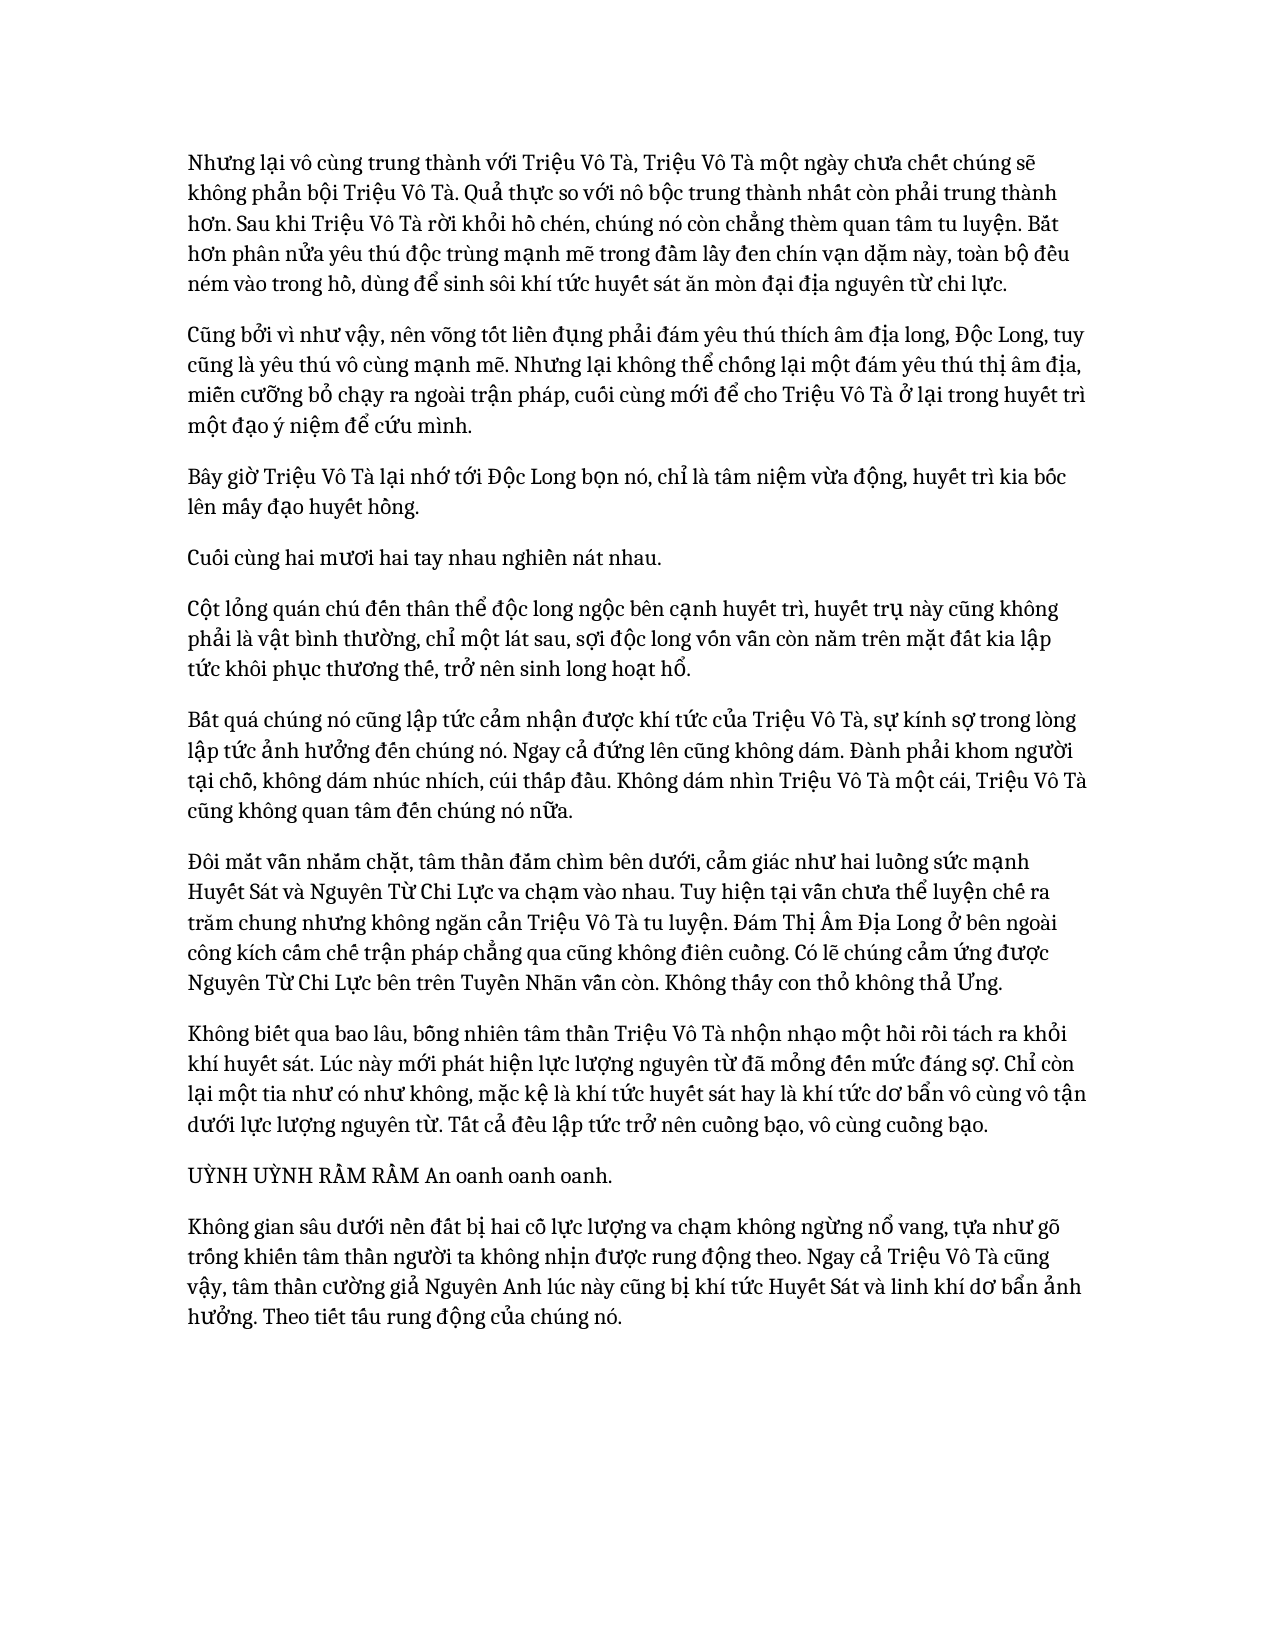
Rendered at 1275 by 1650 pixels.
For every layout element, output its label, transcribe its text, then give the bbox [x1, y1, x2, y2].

text Bất quá chúng nó cũng lập tức cảm nhận được khí tức của Triệu Vô Tà, sự kính sợ trong lòng lập tức ảnh hưởng đến chúng nó. Ngay cả đứng lên cũng không dám. Đành phải khom người tại chỗ, không dám nhúc nhích, cúi thấp đầu. Không dám nhìn Triệu Vô Tà một cái, Triệu Vô Tà cũng không quan tâm đến chúng nó nữa. [187, 707, 1087, 824]
text Cũng bởi vì như vậy, nên võng tốt liền đụng phải đám yêu thú thích âm địa long, Độc Long, tuy cũng là yêu thú vô cùng mạnh mẽ. Nhưng lại không thể chống lại một đám yêu thú thị âm địa, miễn cưỡng bỏ chạy ra ngoài trận pháp, cuối cùng mới để cho Triệu Vô Tà ở lại trong huyết trì một đạo ý niệm để cứu mình. [187, 322, 1087, 439]
text Bây giờ Triệu Vô Tà lại nhớ tới Độc Long bọn nó, chỉ là tâm niệm vừa động, huyết trì kia bốc lên mấy đạo huyết hồng. [187, 463, 1087, 520]
text Cột lỏng quán chú đến thân thể độc long ngộc bên cạnh huyết trì, huyết trụ này cũng không phải là vật bình thường, chỉ một lát sau, sợi độc long vốn vẫn còn nằm trên mặt đất kia lập tức khôi phục thương thế, trở nên sinh long hoạt hổ. [187, 596, 1087, 683]
text Đôi mắt vẫn nhắm chặt, tâm thần đắm chìm bên dưới, cảm giác như hai luồng sức mạnh Huyết Sát và Nguyên Từ Chi Lực va chạm vào nhau. Tuy hiện tại vẫn chưa thể luyện chế ra trăm chung nhưng không ngăn cản Triệu Vô Tà tu luyện. Đám Thị Âm Địa Long ở bên ngoài công kích cấm chế trận pháp chẳng qua cũng không điên cuồng. Có lẽ chúng cảm ứng được Nguyên Từ Chi Lực bên trên Tuyền Nhãn vẫn còn. Không thấy con thỏ không thả Ưng. [187, 849, 1087, 996]
text UỲNH UỲNH RẦM RẦM An oanh oanh oanh. [187, 1162, 1087, 1189]
text Không gian sâu dưới nền đất bị hai cỗ lực lượng va chạm không ngừng nổ vang, tựa như gõ trống khiến tâm thần người ta không nhịn được rung động theo. Ngay cả Triệu Vô Tà cũng vậy, tâm thần cường giả Nguyên Anh lúc này cũng bị khí tức Huyết Sát và linh khí dơ bẩn ảnh hưởng. Theo tiết tấu rung động của chúng nó. [187, 1213, 1087, 1331]
text Nhưng lại vô cùng trung thành với Triệu Vô Tà, Triệu Vô Tà một ngày chưa chết chúng sẽ không phản bội Triệu Vô Tà. Quả thực so với nô bộc trung thành nhất còn phải trung thành hơn. Sau khi Triệu Vô Tà rời khỏi hồ chén, chúng nó còn chẳng thèm quan tâm tu luyện. Bắt hơn phân nửa yêu thú độc trùng mạnh mẽ trong đầm lầy đen chín vạn dặm này, toàn bộ đều ném vào trong hồ, dùng để sinh sôi khí tức huyết sát ăn mòn đại địa nguyên từ chi lực. [187, 150, 1087, 297]
text Không biết qua bao lâu, bỗng nhiên tâm thần Triệu Vô Tà nhộn nhạo một hồi rồi tách ra khỏi khí huyết sát. Lúc này mới phát hiện lực lượng nguyên từ đã mỏng đến mức đáng sợ. Chỉ còn lại một tia như có như không, mặc kệ là khí tức huyết sát hay là khí tức dơ bẩn vô cùng vô tận dưới lực lượng nguyên từ. Tất cả đều lập tức trở nên cuồng bạo, vô cùng cuồng bạo. [187, 1021, 1087, 1138]
text Cuối cùng hai mươi hai tay nhau nghiền nát nhau. [187, 545, 1087, 571]
